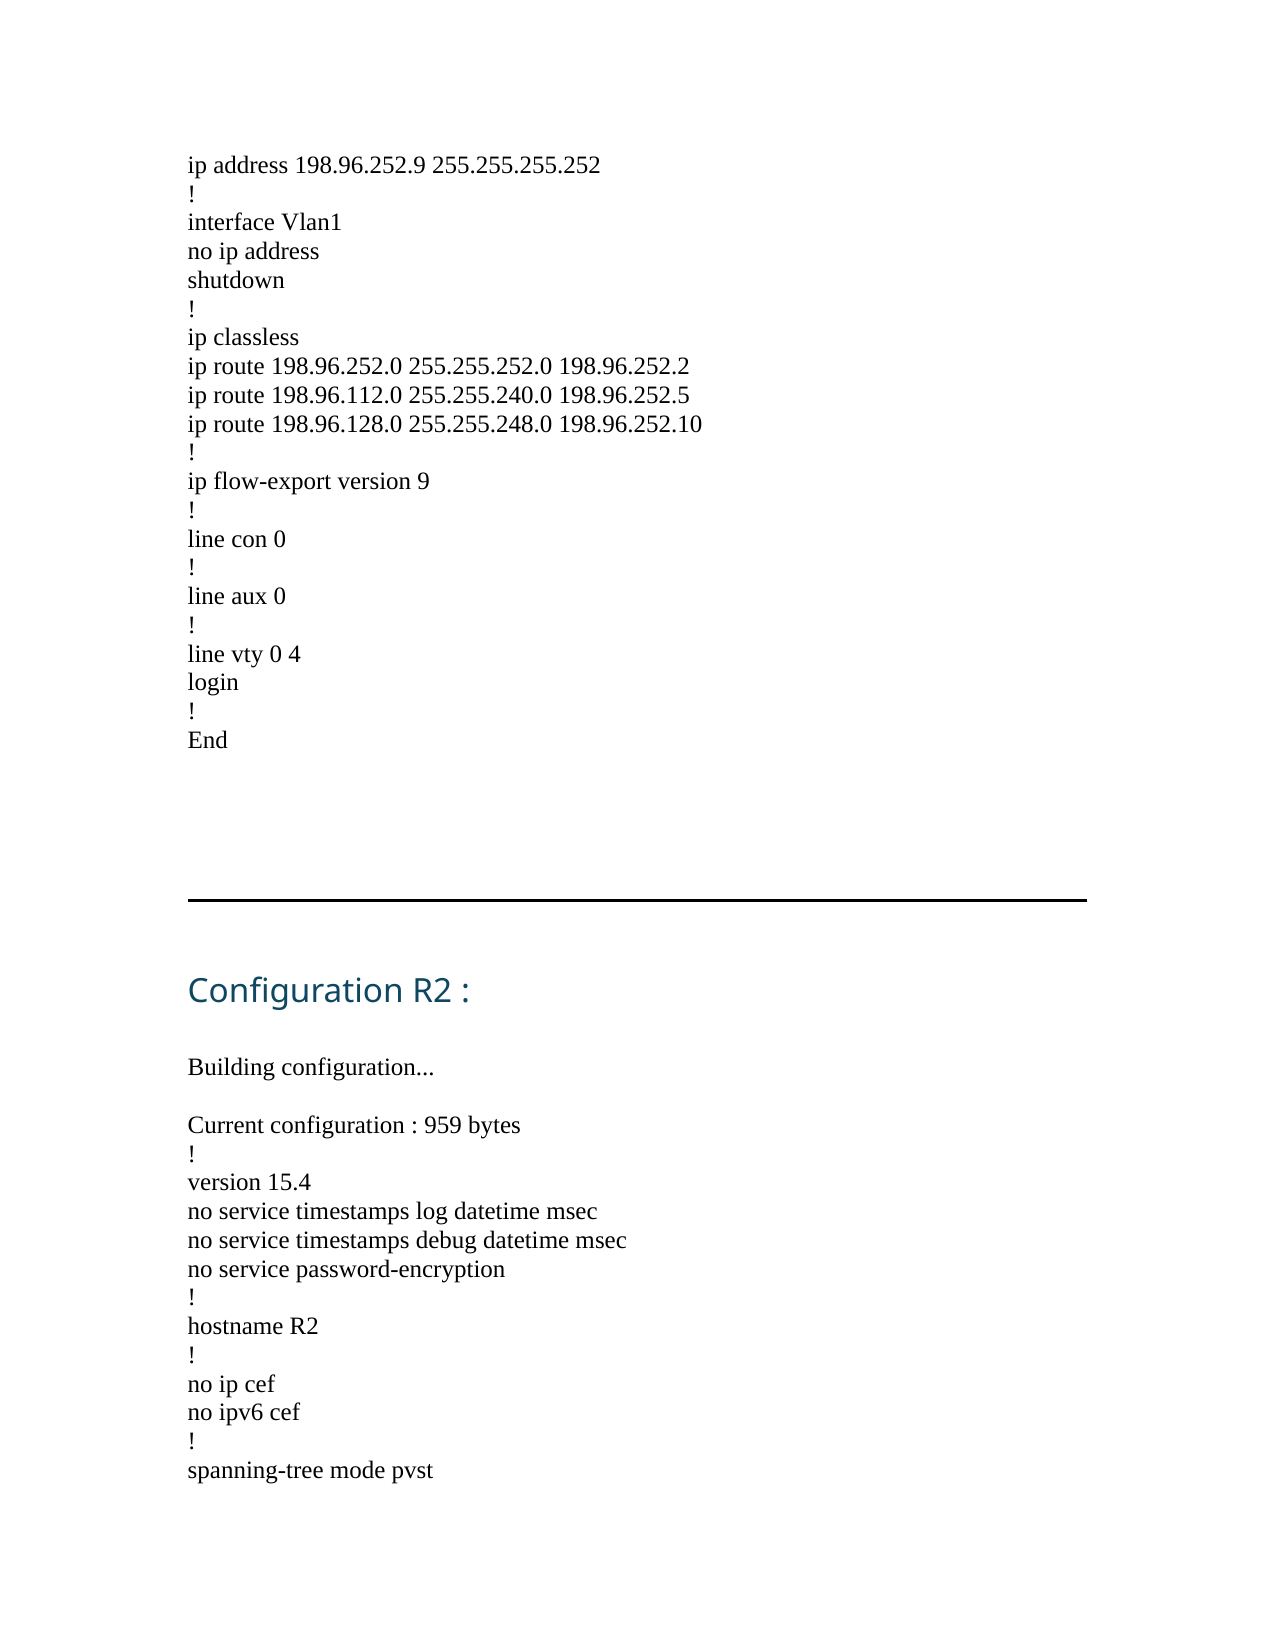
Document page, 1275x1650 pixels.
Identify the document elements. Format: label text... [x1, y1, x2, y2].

text no service password-encryption [187, 1254, 1087, 1282]
text ip route 198.96.112.0 255.255.240.0 198.96.252.5 [187, 380, 1087, 409]
text ! [187, 495, 1087, 524]
text no service timestamps log datetime msec [187, 1196, 1087, 1225]
text no ip address [187, 236, 1087, 265]
text ! [187, 610, 1087, 639]
text ip route 198.96.128.0 255.255.248.0 198.96.252.10 [187, 409, 1087, 437]
text line aux 0 [187, 581, 1087, 610]
text ip route 198.96.252.0 255.255.252.0 198.96.252.2 [187, 351, 1087, 380]
text no ipv6 cef [187, 1397, 1087, 1426]
text login [187, 667, 1087, 696]
text Current configuration : 959 bytes [187, 1110, 1087, 1139]
text ! [187, 696, 1087, 725]
text ! [187, 1139, 1087, 1167]
text interface Vlan1 [187, 207, 1087, 236]
text ip classless [187, 322, 1087, 351]
text ! [187, 552, 1087, 581]
text spanning-tree mode pvst [187, 1455, 1087, 1484]
text End [187, 725, 1087, 754]
text no ip cef [187, 1369, 1087, 1397]
text Building configuration... [187, 1052, 1087, 1081]
subtitle Configuration R2 : [187, 966, 1087, 1012]
text ! [187, 294, 1087, 322]
text ! [187, 1426, 1087, 1455]
text ! [187, 1340, 1087, 1369]
text line con 0 [187, 524, 1087, 552]
text ! [187, 1282, 1087, 1311]
text version 15.4 [187, 1167, 1087, 1196]
text ip address 198.96.252.9 255.255.255.252 [187, 150, 1087, 179]
text ! [187, 437, 1087, 466]
text ! [187, 179, 1087, 207]
text hostname R2 [187, 1311, 1087, 1340]
text ip flow-export version 9 [187, 466, 1087, 495]
text line vty 0 4 [187, 639, 1087, 667]
text shutdown [187, 265, 1087, 294]
text no service timestamps debug datetime msec [187, 1225, 1087, 1254]
